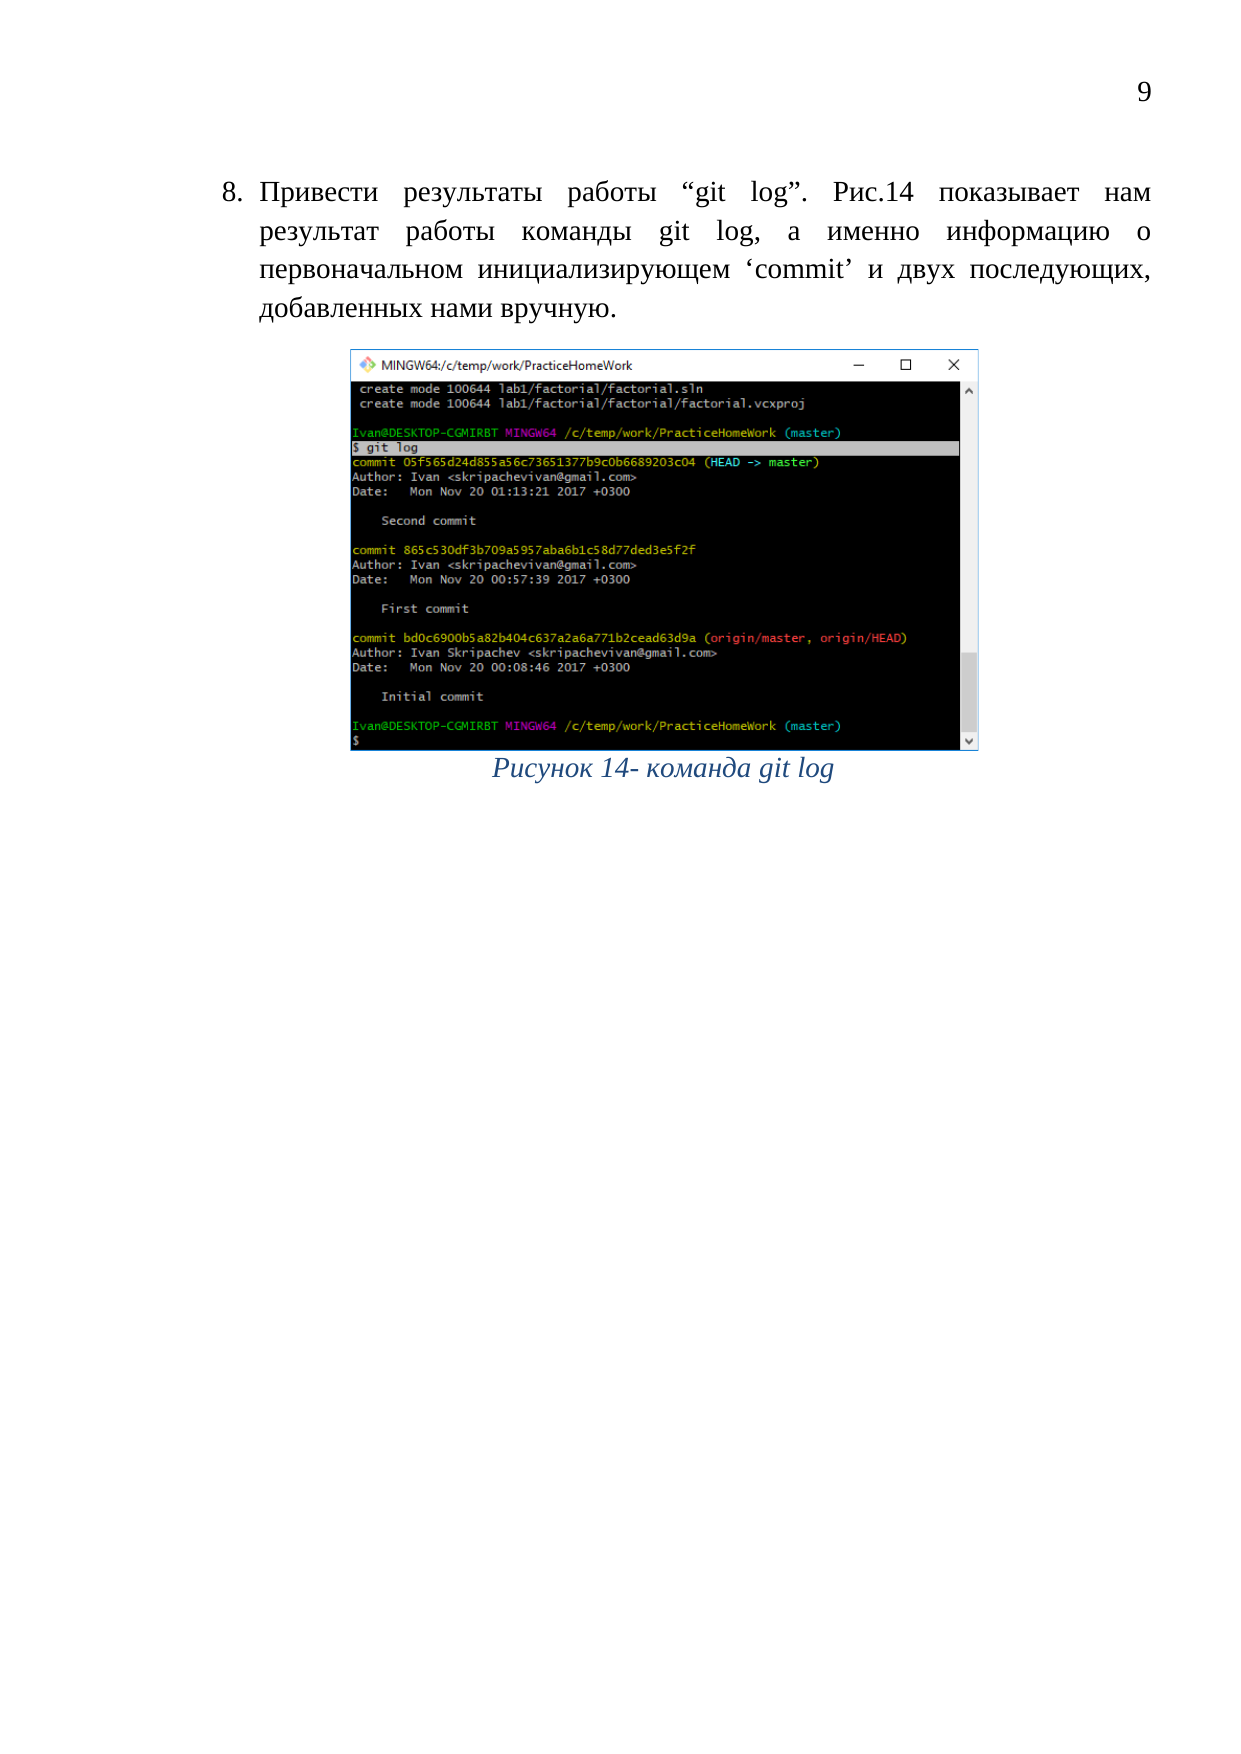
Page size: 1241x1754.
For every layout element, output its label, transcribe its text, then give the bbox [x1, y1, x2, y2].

picture [350, 349, 979, 751]
list Привести результаты работы “git log”. Рис.14 показывает нам результат работы команды git log, а именно информацию о первоначальном инициализирующем ‘commit’ и двух последующих, добавленных нами вручную. [222, 174, 1152, 323]
